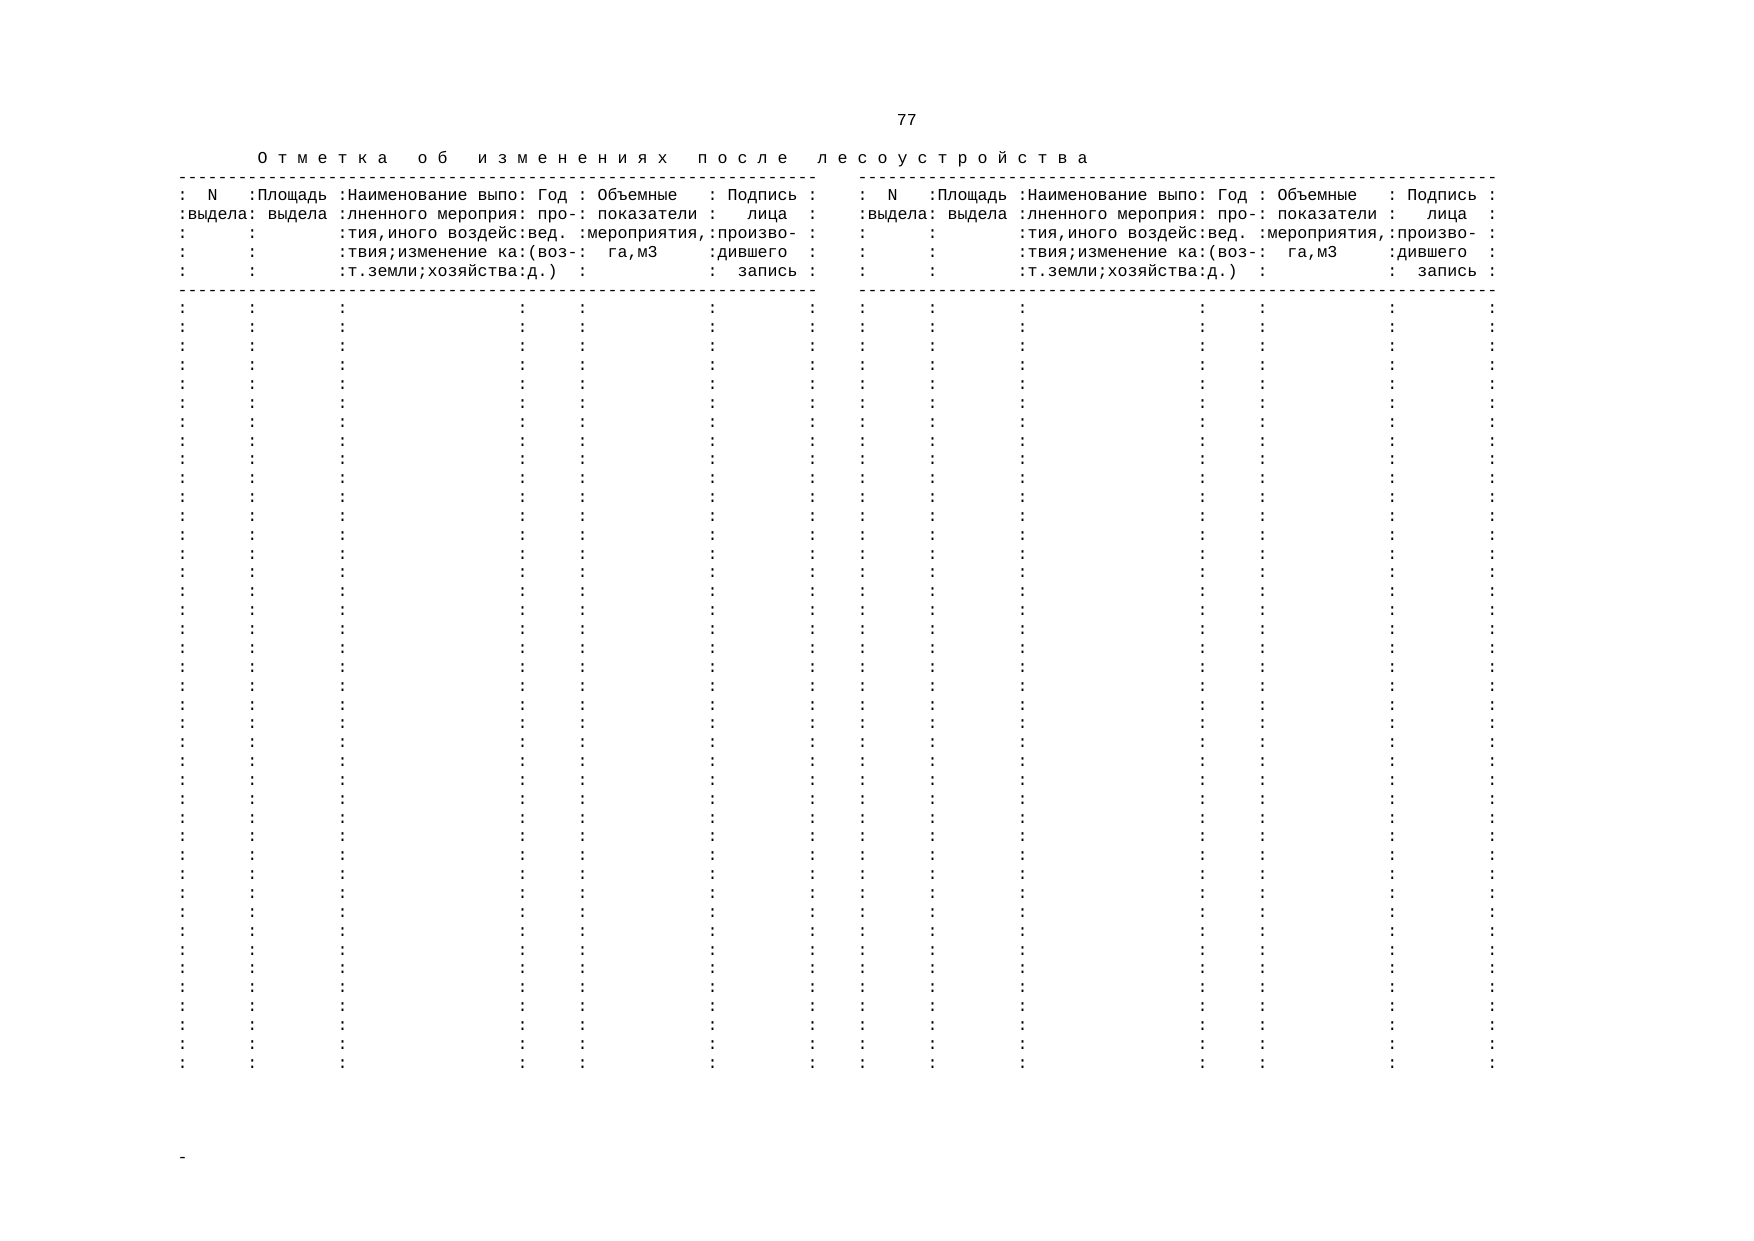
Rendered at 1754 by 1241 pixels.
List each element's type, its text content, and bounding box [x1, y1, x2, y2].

text : : : : : : : : : : : : : : [177, 489, 1636, 507]
text : : : : : : : : : : : : : : [177, 300, 1636, 319]
text : : : : : : : : : : : : : : [177, 564, 1636, 583]
text : : : : : : : : : : : : : : [177, 847, 1636, 866]
text 77 [177, 112, 1636, 130]
text : : : : : : : : : : : : : : [177, 922, 1636, 941]
text ---------------------------------------------------------------- ---------------------------------------------------------------- [177, 168, 1636, 187]
text : : : : : : : : : : : : : : [177, 545, 1636, 564]
text : : : : : : : : : : : : : : [177, 1035, 1636, 1054]
text : : : : : : : : : : : : : : [177, 658, 1636, 677]
text : : : : : : : : : : : : : : [177, 884, 1636, 903]
text : : : : : : : : : : : : : : [177, 319, 1636, 338]
text : : : : : : : : : : : : : : [177, 979, 1636, 998]
text : : : : : : : : : : : : : : [177, 941, 1636, 960]
text : : : : : : : : : : : : : : [177, 696, 1636, 715]
text О т м е т к а о б и з м е н е н и я х п о с л е л е с о у с т р о й с т в а [177, 149, 1636, 168]
text : : : : : : : : : : : : : : [177, 413, 1636, 432]
text : : : : : : : : : : : : : : [177, 960, 1636, 979]
text : : : : : : : : : : : : : : [177, 526, 1636, 545]
text : : : : : : : : : : : : : : [177, 338, 1636, 357]
text : : : : : : : : : : : : : : [177, 753, 1636, 771]
text : : : : : : : : : : : : : : [177, 451, 1636, 470]
text : : : : : : : : : : : : : : [177, 602, 1636, 621]
text - [177, 1148, 1636, 1167]
text : : : : : : : : : : : : : : [177, 639, 1636, 658]
text : N :Площадь :Наименование выпо: Год : Объемные : Подпись : : N :Площадь :Наименование выпо: Год : Объемные : Подпись : [177, 187, 1636, 206]
text :выдела: выдела :лненного мероприя: про-: показатели : лица : :выдела: выдела :лненного мероприя: про-: показатели : лица : [177, 206, 1636, 225]
text : : : : : : : : : : : : : : [177, 828, 1636, 847]
text : : : : : : : : : : : : : : [177, 432, 1636, 451]
text ---------------------------------------------------------------- ---------------------------------------------------------------- [177, 281, 1636, 300]
text : : : : : : : : : : : : : : [177, 809, 1636, 828]
text : : : : : : : : : : : : : : [177, 1054, 1636, 1073]
text : : : : : : : : : : : : : : [177, 376, 1636, 394]
text : : : : : : : : : : : : : : [177, 1017, 1636, 1035]
text : : : : : : : : : : : : : : [177, 677, 1636, 696]
text : : : : : : : : : : : : : : [177, 583, 1636, 602]
text : : : : : : : : : : : : : : [177, 507, 1636, 526]
text : : : : : : : : : : : : : : [177, 998, 1636, 1017]
text : : : : : : : : : : : : : : [177, 357, 1636, 376]
text : : : : : : : : : : : : : : [177, 790, 1636, 809]
text : : : : : : : : : : : : : : [177, 621, 1636, 639]
text : : : : : : : : : : : : : : [177, 771, 1636, 790]
text : : : : : : : : : : : : : : [177, 715, 1636, 734]
text : : :твия;изменение ка:(воз-: га,м3 :дившего : : : :твия;изменение ка:(воз-: га,м3 :дившего : [177, 243, 1636, 262]
text : : :т.земли;хозяйства:д.) : : запись : : : :т.земли;хозяйства:д.) : : запись : [177, 262, 1636, 281]
text : : : : : : : : : : : : : : [177, 903, 1636, 922]
text : : :тия,иного воздейс:вед. :мероприятия,:произво- : : : :тия,иного воздейс:вед. :мероприятия,:произво- : [177, 225, 1636, 243]
text : : : : : : : : : : : : : : [177, 394, 1636, 413]
text : : : : : : : : : : : : : : [177, 866, 1636, 884]
text : : : : : : : : : : : : : : [177, 734, 1636, 753]
text : : : : : : : : : : : : : : [177, 470, 1636, 489]
